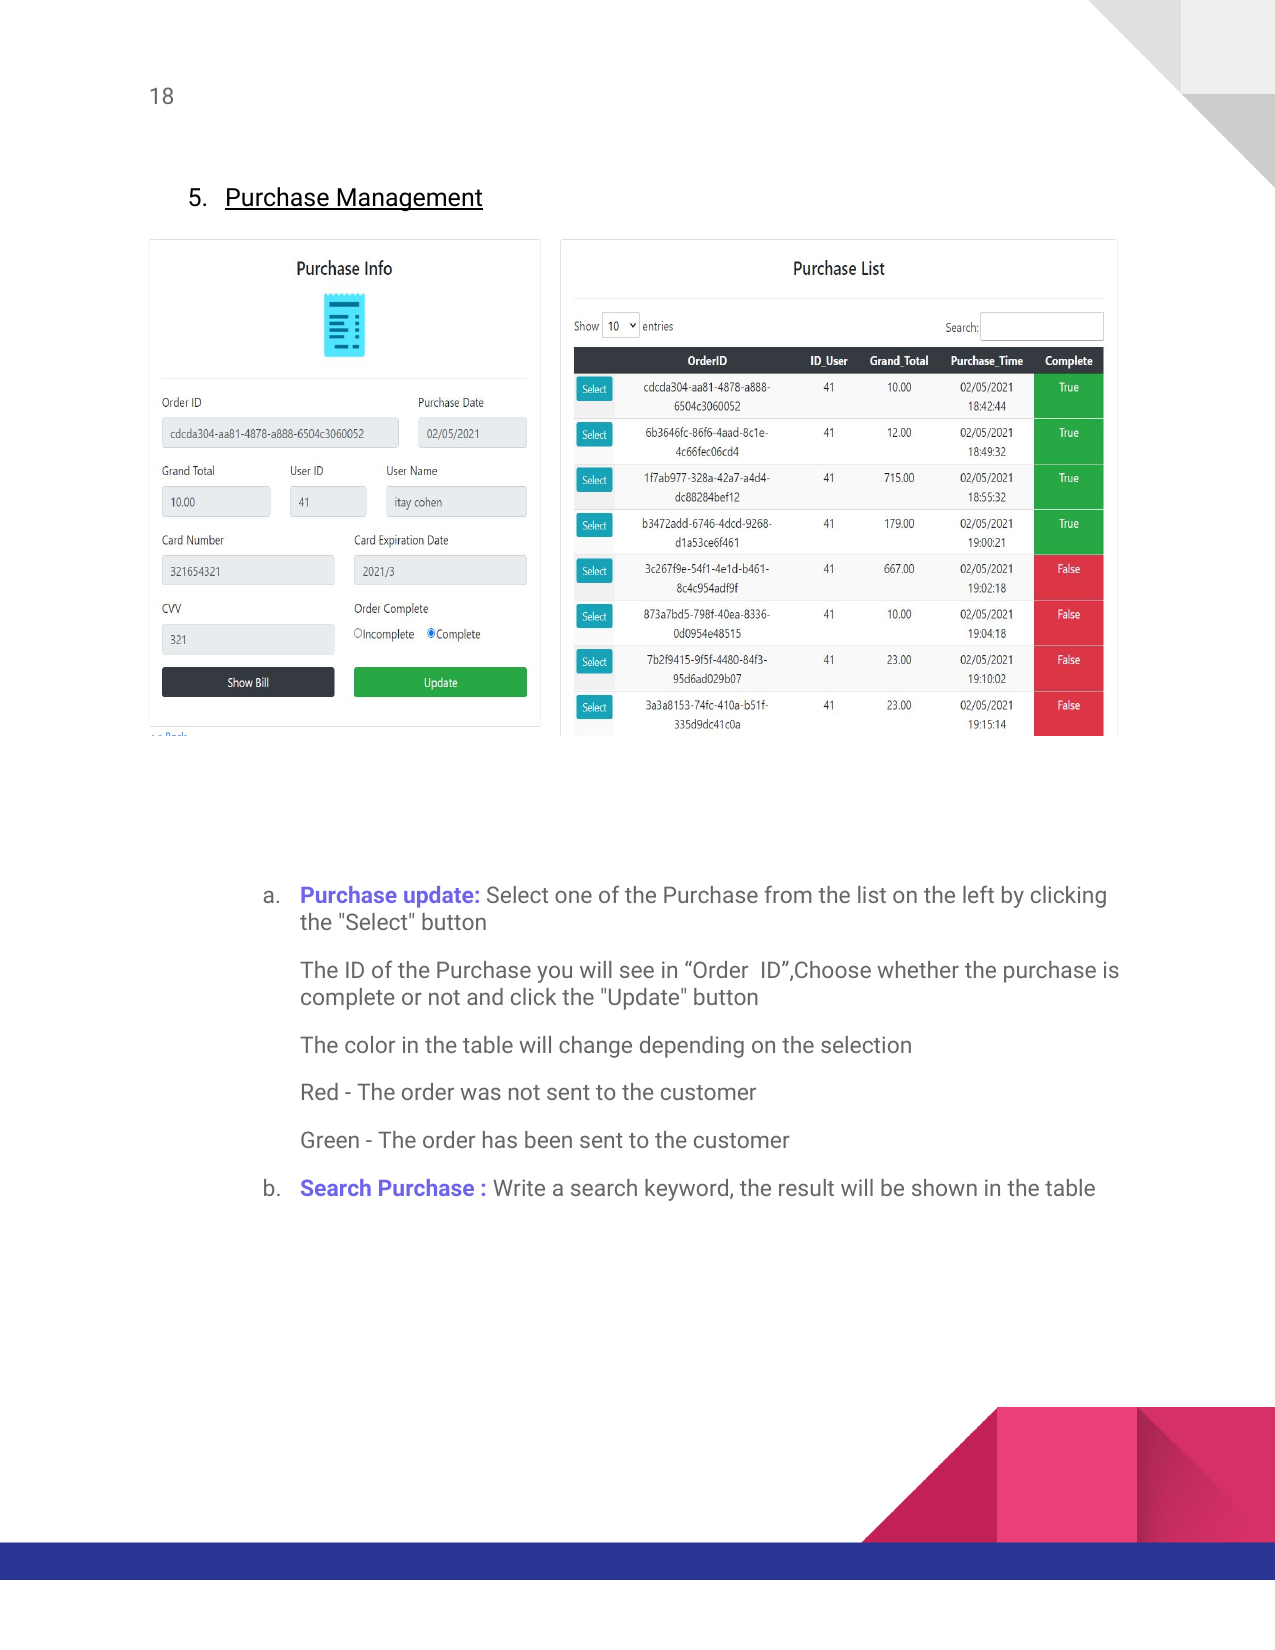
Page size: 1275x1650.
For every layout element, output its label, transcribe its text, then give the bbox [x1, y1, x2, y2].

text The ID of the Purchase you will see in “Order ID”,Choose whether the purchase is complete or not and click the "Update" button [300, 957, 1125, 1011]
picture [0, 1405, 1275, 1580]
text The color in the table will change depending on the selection [300, 1032, 1125, 1059]
picture [148, 233, 1124, 736]
text Green - The order has been sent to the customer [300, 1127, 1125, 1154]
picture [1087, 0, 1275, 188]
list Purchase update: Select one of the Purchase from the list on the left by clicking the "Select" button [262, 883, 1125, 936]
list Search Purchase : Write a search keyword, the result will be shown in the table [262, 1175, 1125, 1202]
text Red - The order was not sent to the customer [300, 1079, 1125, 1106]
subtitle Purchase Management [187, 183, 1125, 212]
